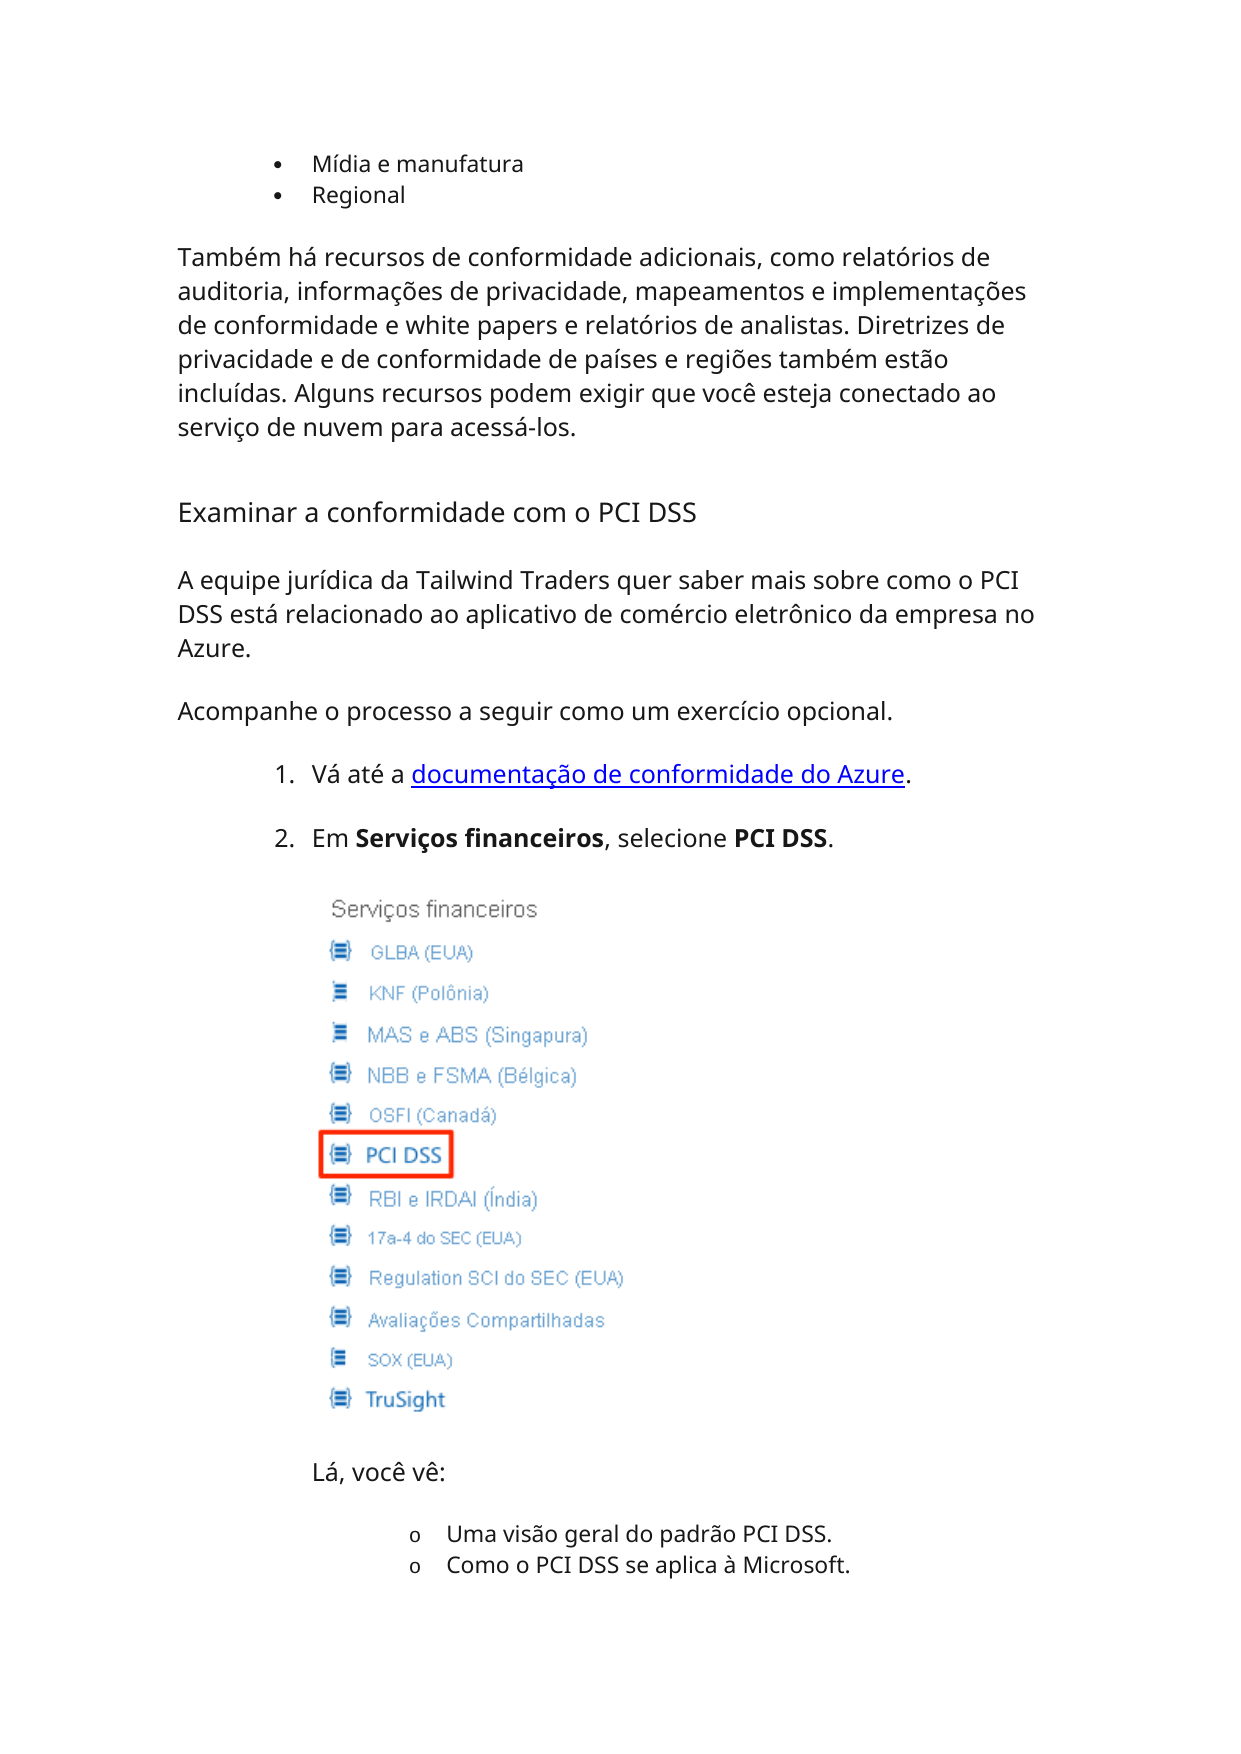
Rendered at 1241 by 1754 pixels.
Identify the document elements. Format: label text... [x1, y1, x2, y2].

text Lá, você vê: [312, 1455, 1063, 1489]
list Regional [274, 179, 1063, 210]
text Acompanhe o processo a seguir como um exercício opcional. [177, 694, 1063, 728]
text Também há recursos de conformidade adicionais, como relatórios de auditoria, informações de privacidade, mapeamentos e implementações de conformidade e white papers e relatórios de analistas. Diretrizes de privacidade e de conformidade de países e regiões também estão incluídas. Alguns recursos podem exigir que você esteja conectado ao serviço de nuvem para acessá-los. [177, 239, 1063, 444]
text A equipe jurídica da Tailwind Traders quer saber mais sobre como o PCI DSS está relacionado ao aplicativo de comércio eletrônico da empresa no Azure. [177, 563, 1063, 665]
list Como o PCI DSS se aplica à Microsoft. [408, 1549, 1063, 1581]
list Em Serviços financeiros, selecione PCI DSS. [274, 820, 1063, 854]
picture [311, 883, 634, 1426]
list Vá até a documentação de conformidade do Azure. [274, 757, 1063, 791]
list Uma visão geral do padrão PCI DSS. [408, 1518, 1063, 1549]
subtitle Examinar a conformidade com o PCI DSS [177, 494, 1063, 531]
list Mídia e manufatura [274, 148, 1063, 179]
